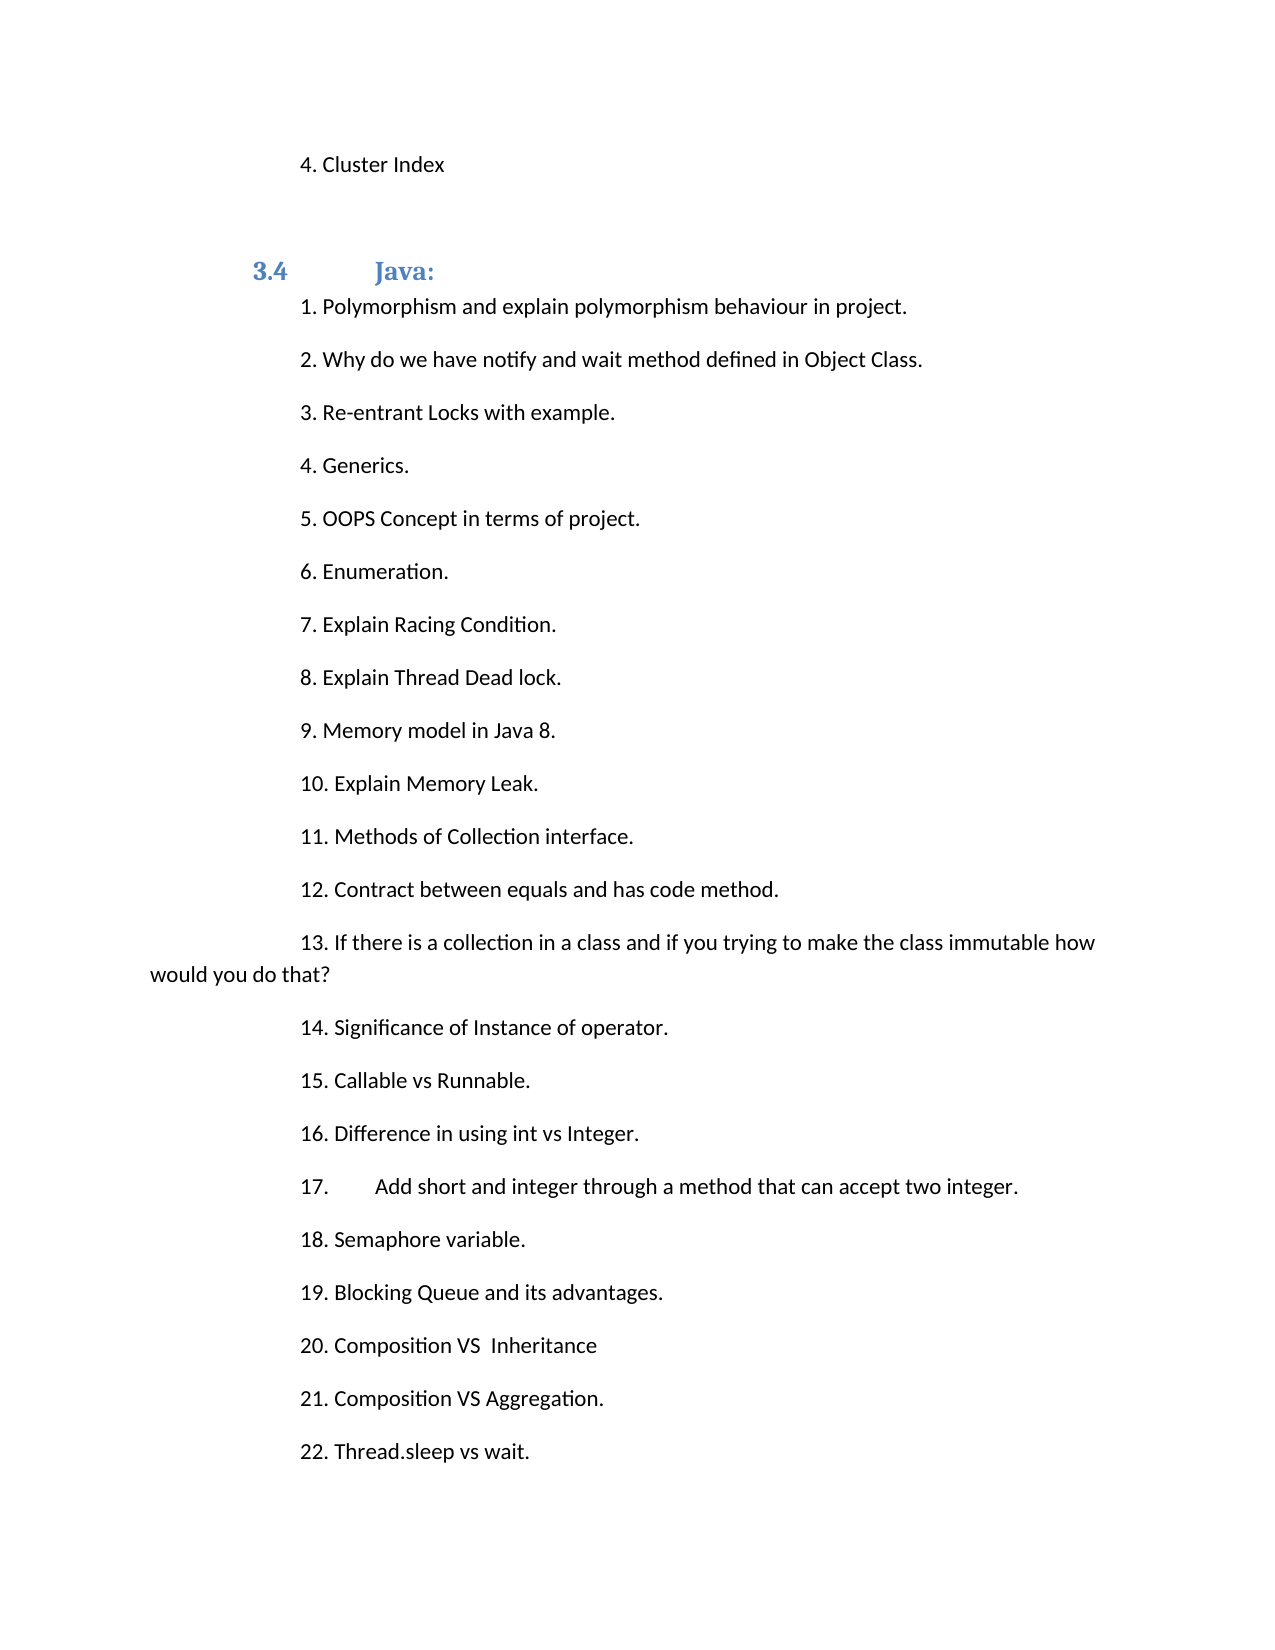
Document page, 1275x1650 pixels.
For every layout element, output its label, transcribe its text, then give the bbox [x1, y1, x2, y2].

text 17. Add short and integer through a method that can accept two integer. [150, 1172, 1125, 1200]
text 16. Difference in using int vs Integer. [150, 1119, 1125, 1147]
text 4. Cluster Index [150, 150, 1125, 178]
text 20. Composition VS Inheritance [150, 1331, 1125, 1359]
text 14. Significance of Instance of operator. [150, 1013, 1125, 1041]
text 3. Re-entrant Locks with example. [150, 398, 1125, 426]
text 10. Explain Memory Leak. [150, 769, 1125, 797]
text 18. Semaphore variable. [150, 1225, 1125, 1253]
subtitle Java: [253, 256, 1125, 287]
text 13. If there is a collection in a class and if you trying to make the class immutable how would you do that? [150, 928, 1125, 988]
text 7. Explain Racing Condition. [150, 610, 1125, 638]
text 5. OOPS Concept in terms of project. [150, 504, 1125, 532]
text 1. Polymorphism and explain polymorphism behaviour in project. [150, 292, 1125, 320]
text 8. Explain Thread Dead lock. [150, 663, 1125, 691]
text 19. Blocking Queue and its advantages. [150, 1278, 1125, 1306]
text 4. Generics. [150, 451, 1125, 479]
text 6. Enumeration. [150, 557, 1125, 585]
text 9. Memory model in Java 8. [150, 716, 1125, 744]
text 15. Callable vs Runnable. [150, 1066, 1125, 1094]
text 22. Thread.sleep vs wait. [150, 1437, 1125, 1465]
text 2. Why do we have notify and wait method defined in Object Class. [150, 345, 1125, 373]
text 12. Contract between equals and has code method. [150, 875, 1125, 903]
text 21. Composition VS Aggregation. [150, 1384, 1125, 1412]
text 11. Methods of Collection interface. [150, 822, 1125, 850]
